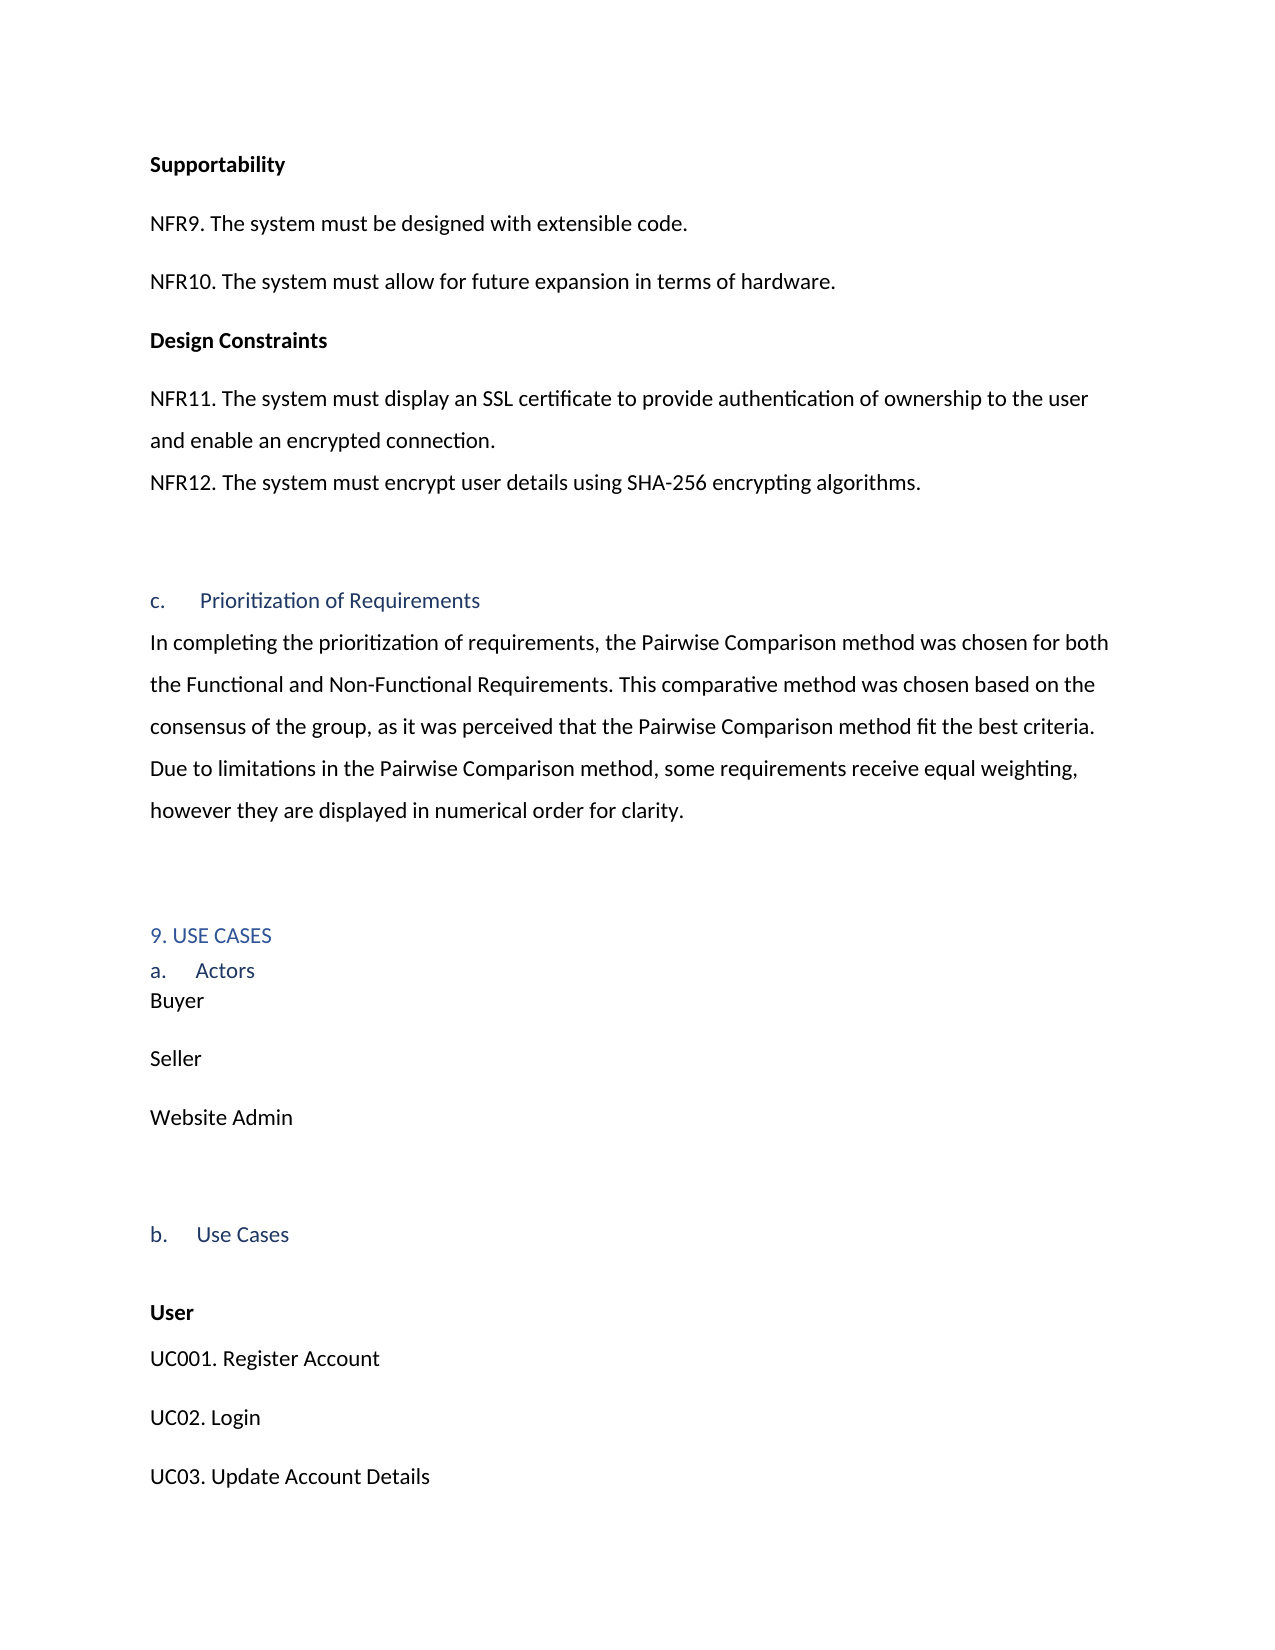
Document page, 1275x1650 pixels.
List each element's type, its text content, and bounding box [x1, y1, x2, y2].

text UC001. Register Account [150, 1344, 1125, 1372]
text Supportability [150, 150, 1125, 178]
text Website Admin [150, 1103, 1125, 1131]
text UC03. Update Account Details [150, 1462, 1125, 1490]
text In completing the prioritization of requirements, the Pairwise Comparison method was chosen for both the Functional and Non-Functional Requirements. This comparative method was chosen based on the consensus of the group, as it was perceived that the Pairwise Comparison method fit the best criteria. Due to limitations in the Pairwise Comparison method, some requirements receive equal weighting, however they are displayed in numerical order for clarity. [150, 628, 1125, 824]
subtitle b. Use Cases [150, 1221, 1125, 1248]
text UC02. Login [150, 1403, 1125, 1431]
text NFR11. The system must display an SSL certificate to provide authentication of ownership to the user and enable an encrypted connection. NFR12. The system must encrypt user details using SHA-256 encrypting algorithms. [150, 384, 1125, 497]
text Design Constraints [150, 326, 1125, 354]
subtitle 9. USE CASES [150, 921, 1125, 949]
text User [150, 1298, 1125, 1326]
text Seller [150, 1044, 1125, 1073]
text NFR9. The system must be designed with extensible code. [150, 209, 1125, 237]
subtitle c. Prioritization of Requirements [150, 586, 1125, 614]
text Buyer [150, 986, 1125, 1014]
text NFR10. The system must allow for future expansion in terms of hardware. [150, 267, 1125, 295]
subtitle a. Actors [150, 956, 1125, 984]
